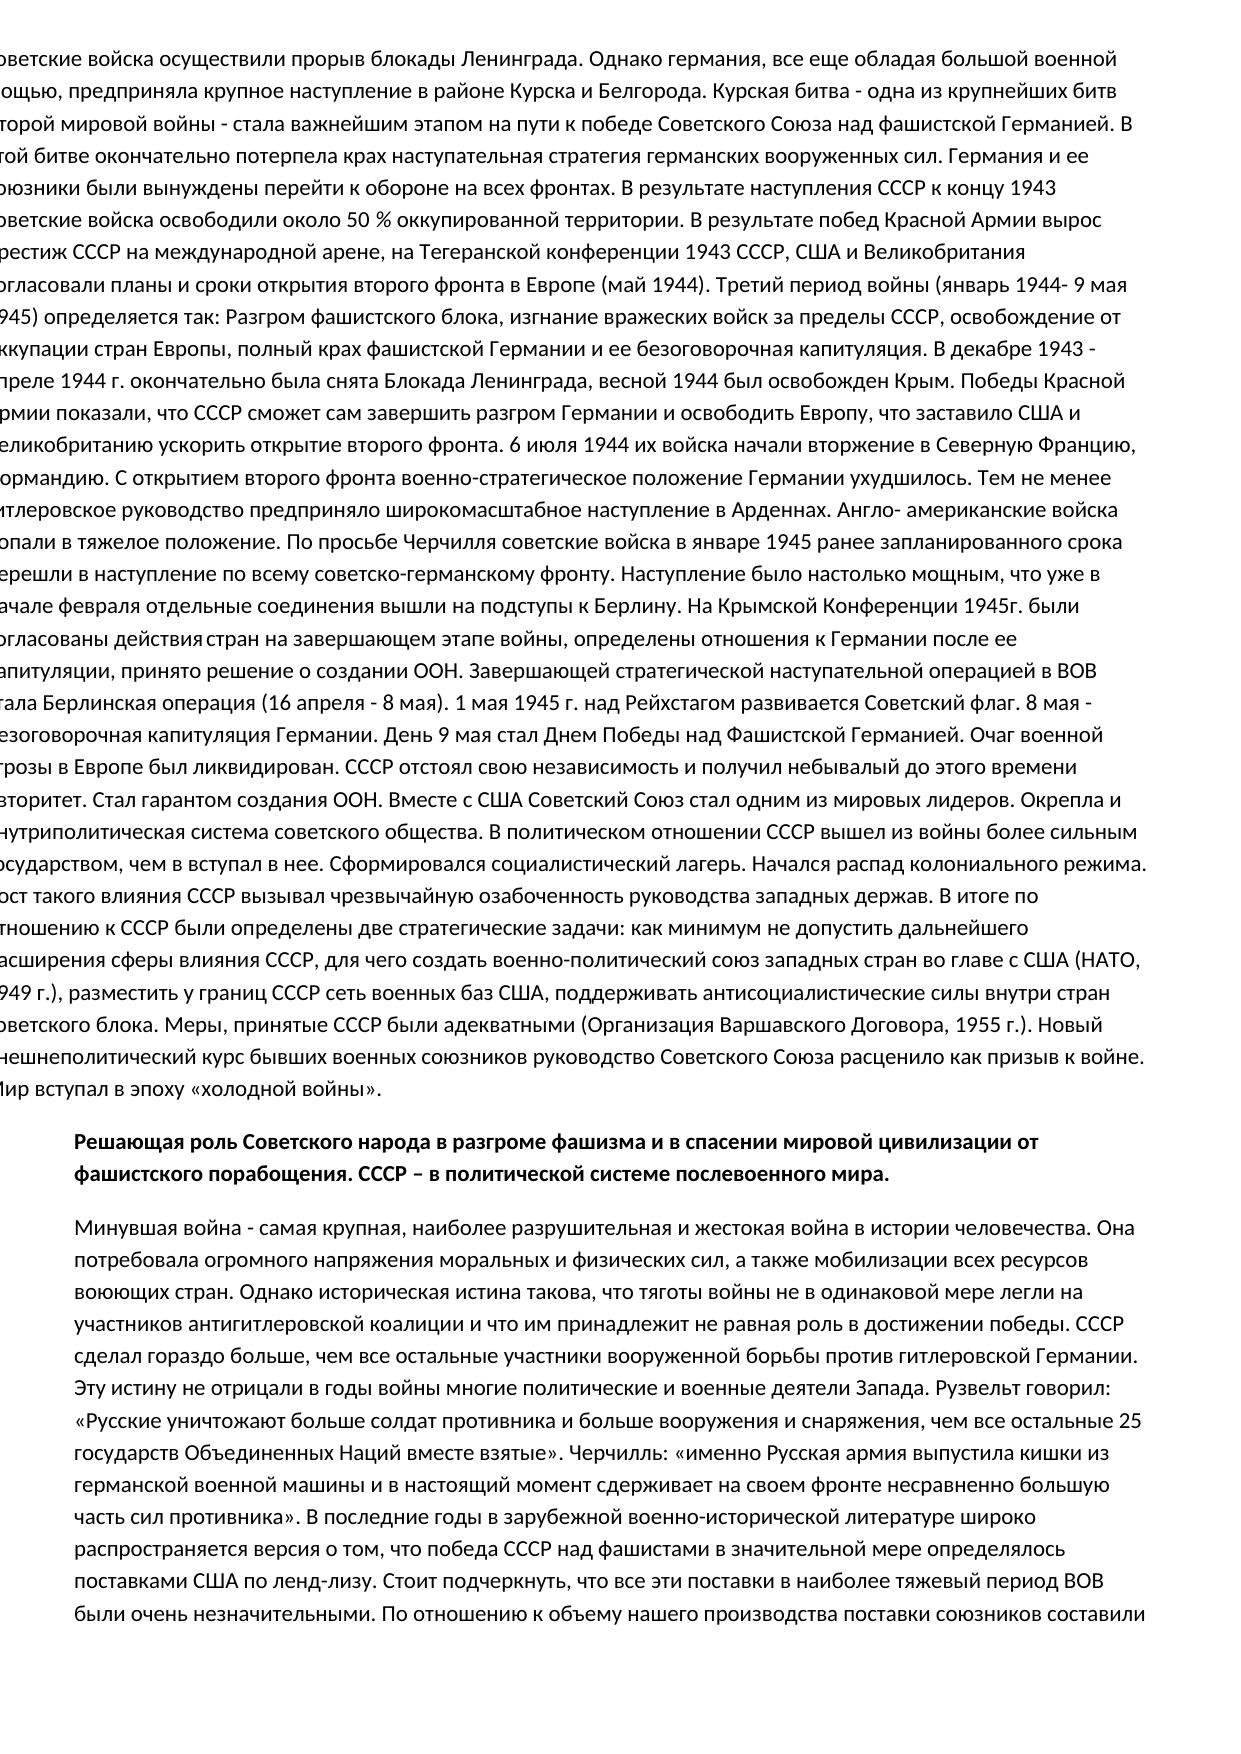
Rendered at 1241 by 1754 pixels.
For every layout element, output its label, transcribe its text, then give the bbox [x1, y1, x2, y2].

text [0, 44, 1152, 1102]
text Решающая роль Советского народа в разгроме фашизма и в спасении мировой цивилизации от фашистского порабощения. СССР – в политической системе послевоенного мира. [74, 1127, 1152, 1188]
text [74, 1213, 1152, 1627]
